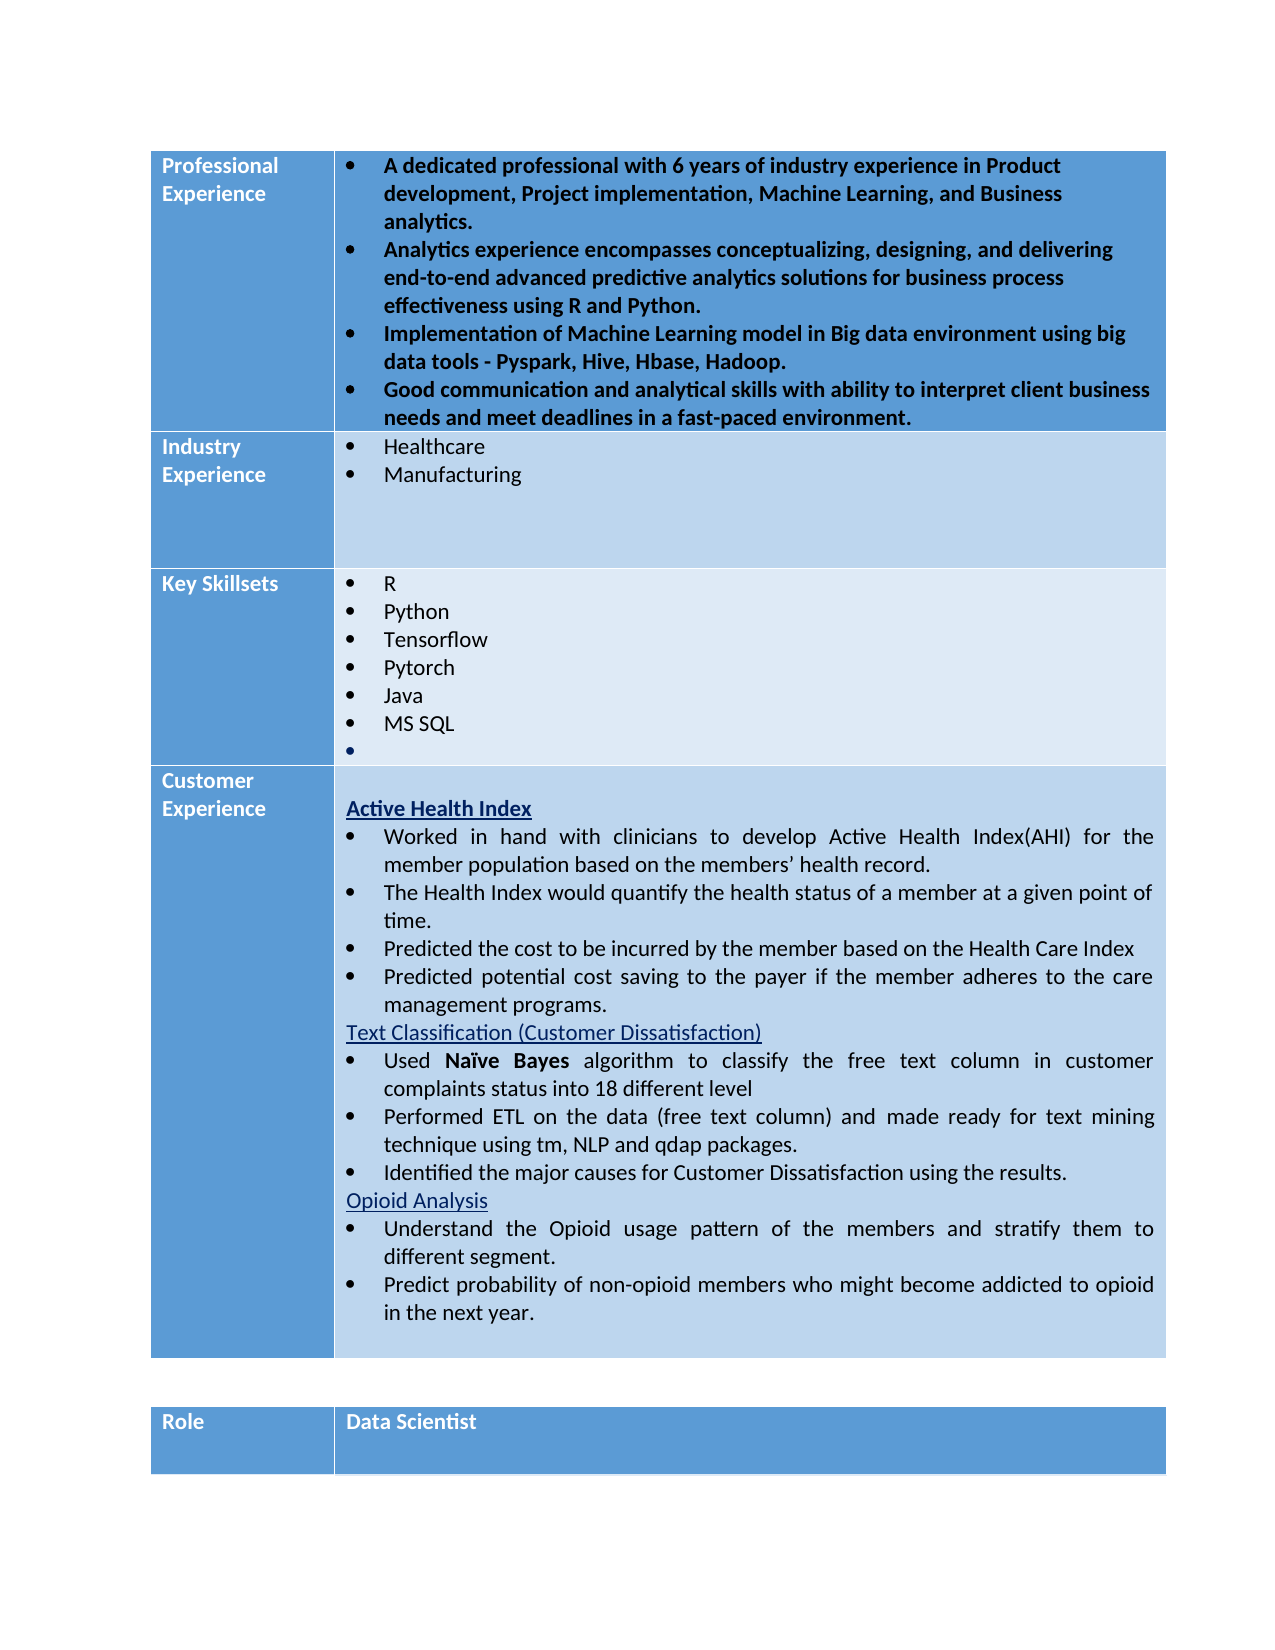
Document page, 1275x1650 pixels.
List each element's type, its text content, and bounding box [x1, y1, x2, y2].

table_header Professional Experience [151, 151, 334, 431]
table_cell Key Skillsets [151, 569, 334, 765]
table_cell Industry Experience [151, 432, 334, 568]
table_header Role [151, 1407, 334, 1474]
table_cell Customer Experience [151, 766, 334, 1358]
table_cell R Python Tensorflow Pytorch Java MS SQL [335, 569, 1166, 765]
table_cell Healthcare Manufacturing [335, 432, 1166, 568]
table_header Data Scientist [335, 1407, 1166, 1474]
table_header A dedicated professional with 6 years of industry experience in Product development, Project implementation, Machine Learning, and Business analytics. Analytics experience encompasses conceptualizing, designing, and delivering end-to-end advanced predictive analytics solutions for business process effectiveness using R and Python. Implementation of Machine Learning model in Big data environment using big data tools - Pyspark, Hive, Hbase, Hadoop. Good communication and analytical skills with ability to interpret client business needs and meet deadlines in a fast-paced environment. [335, 151, 1166, 431]
table_cell Active Health Index Worked in hand with clinicians to develop Active Health Index(AHI) for the member population based on the members’ health record. The Health Index would quantify the health status of a member at a given point of time. Predicted the cost to be incurred by the member based on the Health Care Index Predicted potential cost saving to the payer if the member adheres to the care management programs. Text Classification (Customer Dissatisfaction) Used Naïve Bayes algorithm to classify the free text column in customer complaints status into 18 different level Performed ETL on the data (free text column) and made ready for text mining technique using tm, NLP and qdap packages. Identified the major causes for Customer Dissatisfaction using the results. Opioid Analysis Understand the Opioid usage pattern of the members and stratify them to different segment. Predict probability of non-opioid members who might become addicted to opioid in the next year. [335, 766, 1166, 1358]
